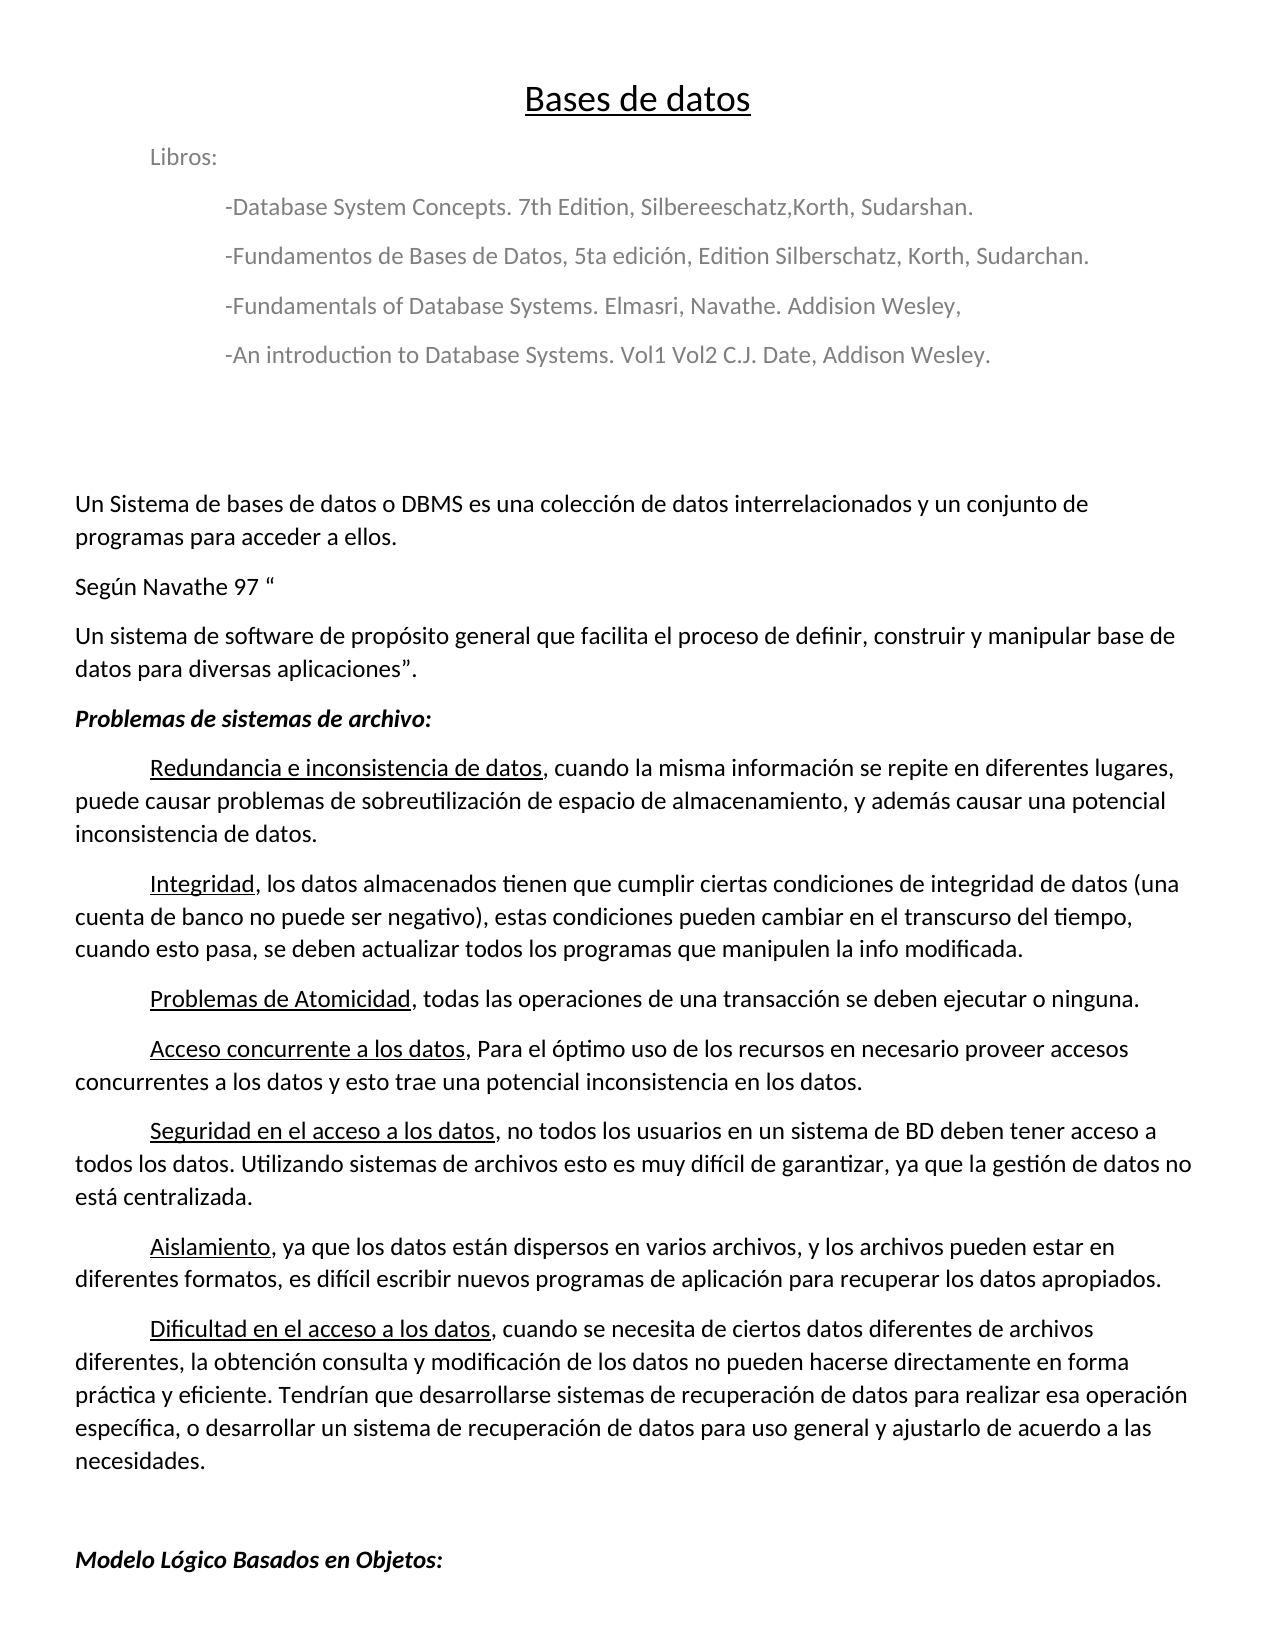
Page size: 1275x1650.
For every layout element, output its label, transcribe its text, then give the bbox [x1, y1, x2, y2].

text Según Navathe 97 “ [75, 571, 1200, 601]
text Acceso concurrente a los datos, Para el óptimo uso de los recursos en necesario proveer accesos concurrentes a los datos y esto trae una potencial inconsistencia en los datos. [75, 1033, 1200, 1096]
text -An introduction to Database Systems. Vol1 Vol2 C.J. Date, Addison Wesley. [150, 339, 1200, 370]
text Un Sistema de bases de datos o DBMS es una colección de datos interrelacionados y un conjunto de programas para acceder a ellos. [75, 488, 1200, 552]
text -Fundamentos de Bases de Datos, 5ta edición, Edition Silberschatz, Korth, Sudarchan. [150, 240, 1200, 271]
text -Fundamentals of Database Systems. Elmasri, Navathe. Addision Wesley, [150, 290, 1200, 320]
text -Database System Concepts. 7th Edition, Silbereeschatz,Korth, Sudarshan. [75, 191, 1200, 221]
text Problemas de sistemas de archivo: [75, 703, 1200, 733]
text Problemas de Atomicidad, todas las operaciones de una transacción se deben ejecutar o ninguna. [75, 983, 1200, 1014]
text Seguridad en el acceso a los datos, no todos los usuarios en un sistema de BD deben tener acceso a todos los datos. Utilizando sistemas de archivos esto es muy difícil de garantizar, ya que la gestión de datos no está centralizada. [75, 1115, 1200, 1212]
text Redundancia e inconsistencia de datos, cuando la misma información se repite en diferentes lugares, puede causar problemas de sobreutilización de espacio de almacenamiento, y además causar una potencial inconsistencia de datos. [75, 752, 1200, 849]
text Un sistema de software de propósito general que facilita el proceso de definir, construir y manipular base de datos para diversas aplicaciones”. [75, 620, 1200, 684]
text Modelo Lógico Basados en Objetos: [75, 1544, 1200, 1574]
text Dificultad en el acceso a los datos, cuando se necesita de ciertos datos diferentes de archivos diferentes, la obtención consulta y modificación de los datos no pueden hacerse directamente en forma práctica y eficiente. Tendrían que desarrollarse sistemas de recuperación de datos para realizar esa operación específica, o desarrollar un sistema de recuperación de datos para uso general y ajustarlo de acuerdo a las necesidades. [75, 1313, 1200, 1475]
text Bases de datos [75, 75, 1200, 121]
text Integridad, los datos almacenados tienen que cumplir ciertas condiciones de integridad de datos (una cuenta de banco no puede ser negativo), estas condiciones pueden cambiar en el transcurso del tiempo, cuando esto pasa, se deben actualizar todos los programas que manipulen la info modificada. [75, 868, 1200, 964]
text Libros: [75, 141, 1200, 172]
text Aislamiento, ya que los datos están dispersos en varios archivos, y los archivos pueden estar en diferentes formatos, es difícil escribir nuevos programas de aplicación para recuperar los datos apropiados. [75, 1231, 1200, 1294]
